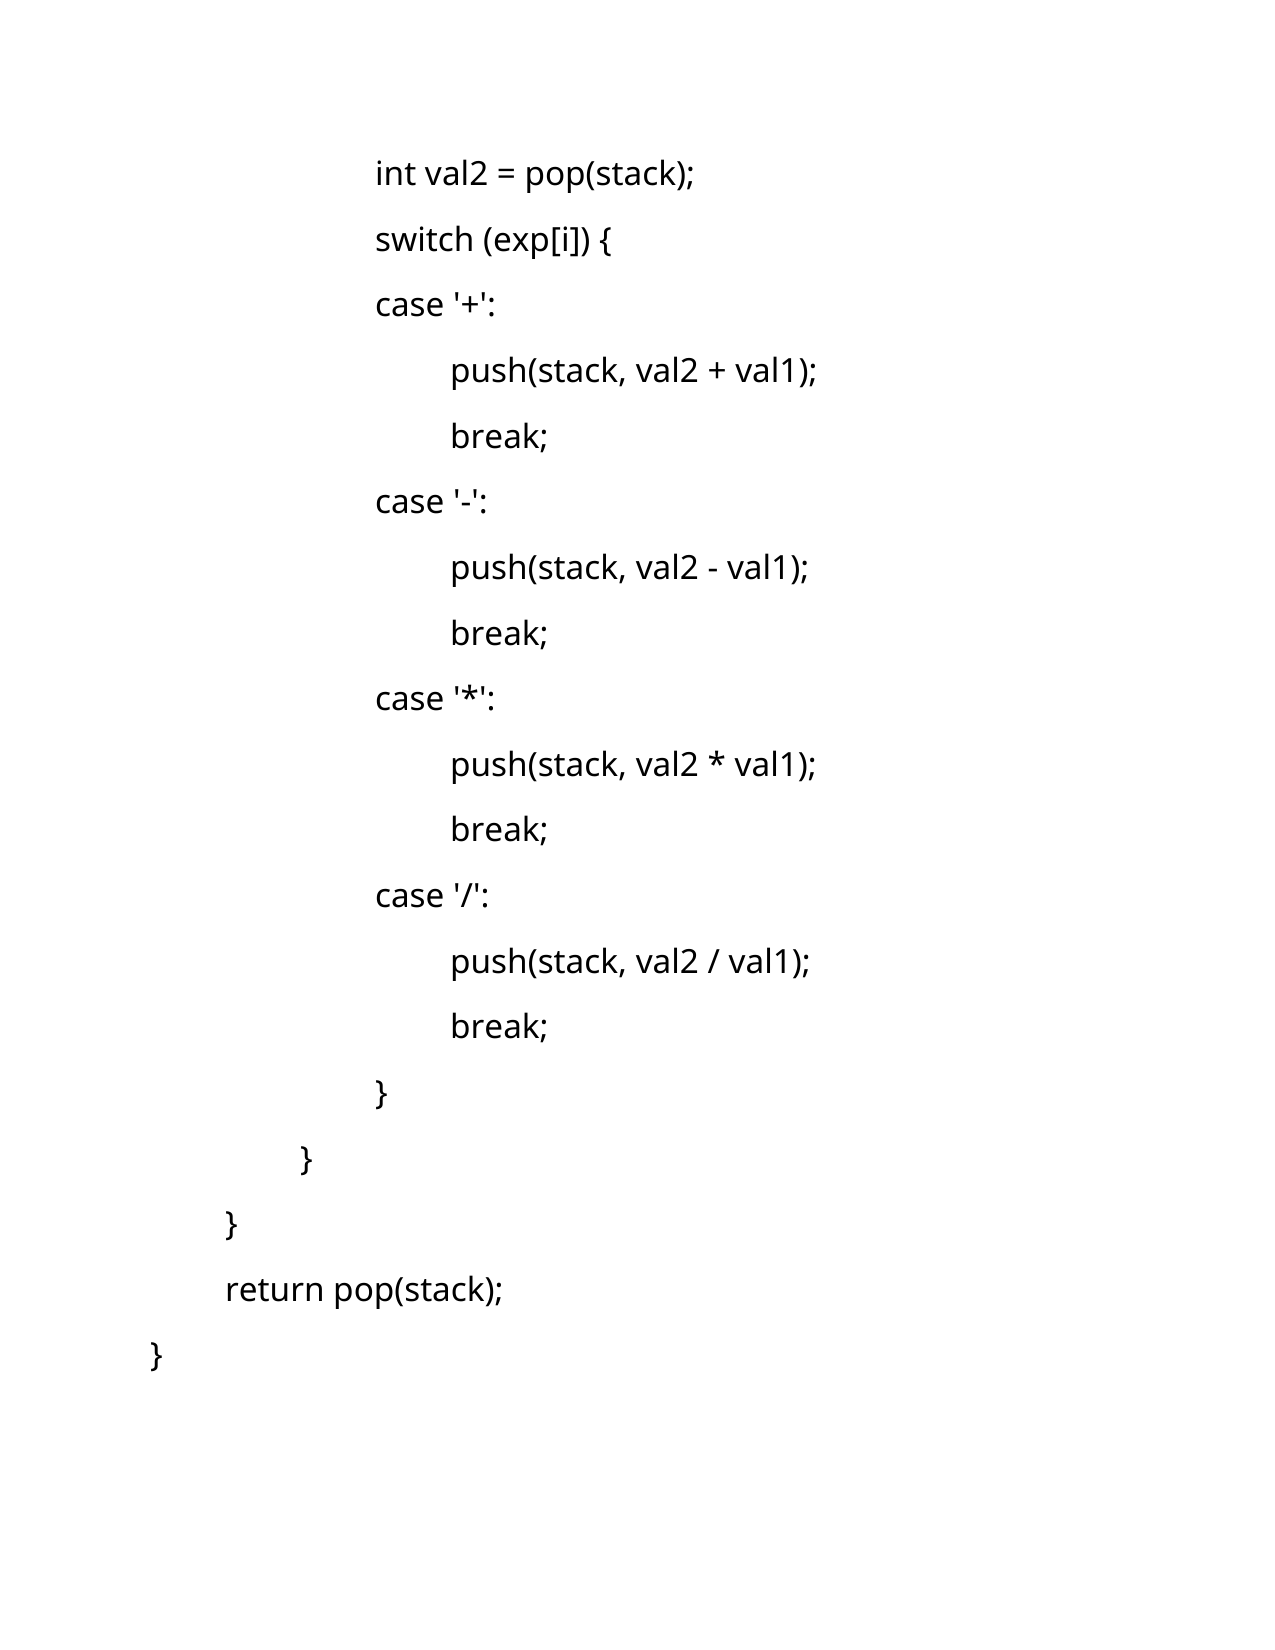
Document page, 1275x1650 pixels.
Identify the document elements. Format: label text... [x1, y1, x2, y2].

text break; [150, 1003, 1125, 1048]
text push(stack, val2 / val1); [150, 937, 1125, 983]
text case '+': [150, 281, 1125, 327]
text return pop(stack); [150, 1266, 1125, 1311]
text push(stack, val2 + val1); [150, 347, 1125, 392]
text case '*': [150, 675, 1125, 720]
text int val2 = pop(stack); [150, 150, 1125, 195]
text break; [150, 609, 1125, 655]
text } [150, 1200, 1125, 1245]
text case '-': [150, 478, 1125, 523]
text } [150, 1069, 1125, 1114]
text switch (exp[i]) { [150, 216, 1125, 261]
text break; [150, 806, 1125, 852]
text push(stack, val2 * val1); [150, 741, 1125, 786]
text push(stack, val2 - val1); [150, 544, 1125, 589]
text break; [150, 412, 1125, 458]
text } [150, 1134, 1125, 1180]
text case '/': [150, 872, 1125, 917]
text } [150, 1331, 1125, 1377]
